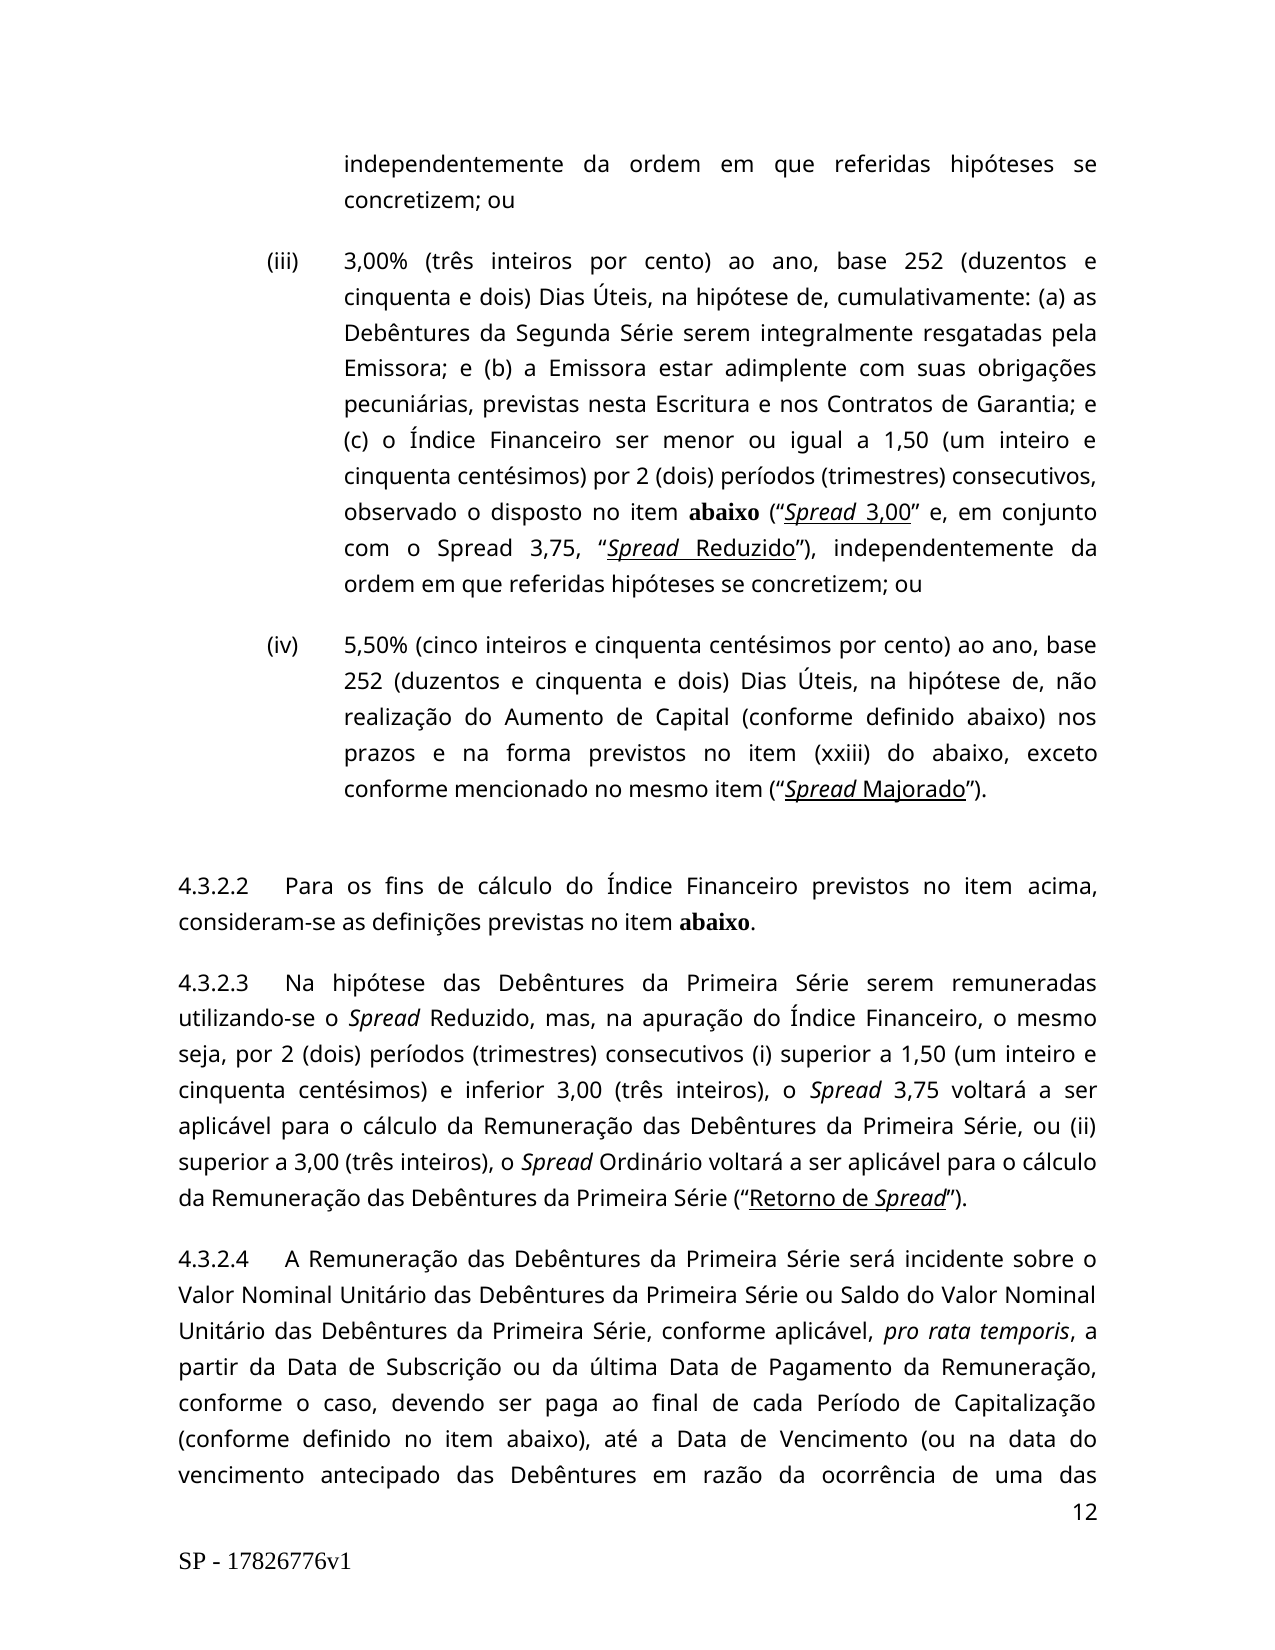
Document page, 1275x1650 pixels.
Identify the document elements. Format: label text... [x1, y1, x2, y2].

subtitle Para os fins de cálculo do Índice Financeiro previstos no item 4.3.2.1 acima, consideram-se as definições previstas no item 6.1 abaixo. [178, 869, 1098, 937]
subtitle 5,50% (cinco inteiros e cinquenta centésimos por cento) ao ano, base 252 (duzentos e cinquenta e dois) Dias Úteis, na hipótese de, não realização do Aumento de Capital (conforme definido abaixo) nos prazos e na forma previstos no item (xxiii) do 6.1 abaixo, exceto conforme mencionado no mesmo item (“Spread Majorado”). [267, 629, 1098, 804]
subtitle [178, 1243, 1098, 1490]
subtitle Na hipótese das Debêntures da Primeira Série serem remuneradas utilizando-se o Spread Reduzido, mas, na apuração do Índice Financeiro, o mesmo seja, por 2 (dois) períodos (trimestres) consecutivos (i) superior a 1,50 (um inteiro e cinquenta centésimos) e inferior 3,00 (três inteiros), o Spread 3,75 voltará a ser aplicável para o cálculo da Remuneração das Debêntures da Primeira Série, ou (ii) superior a 3,00 (três inteiros), o Spread Ordinário voltará a ser aplicável para o cálculo da Remuneração das Debêntures da Primeira Série (“Retorno de Spread”). [178, 966, 1098, 1213]
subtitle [267, 148, 1098, 215]
subtitle 3,00% (três inteiros por cento) ao ano, base 252 (duzentos e cinquenta e dois) Dias Úteis, na hipótese de, cumulativamente: (a) as Debêntures da Segunda Série serem integralmente resgatadas pela Emissora; e (b) a Emissora estar adimplente com suas obrigações pecuniárias, previstas nesta Escritura e nos Contratos de Garantia; e (c) o Índice Financeiro ser menor ou igual a 1,50 (um inteiro e cinquenta centésimos) por 2 (dois) períodos (trimestres) consecutivos, observado o disposto no item 4.3.2.3 abaixo (“Spread 3,00” e, em conjunto com o Spread 3,75, “Spread Reduzido”), independentemente da ordem em que referidas hipóteses se concretizem; ou [267, 244, 1098, 599]
